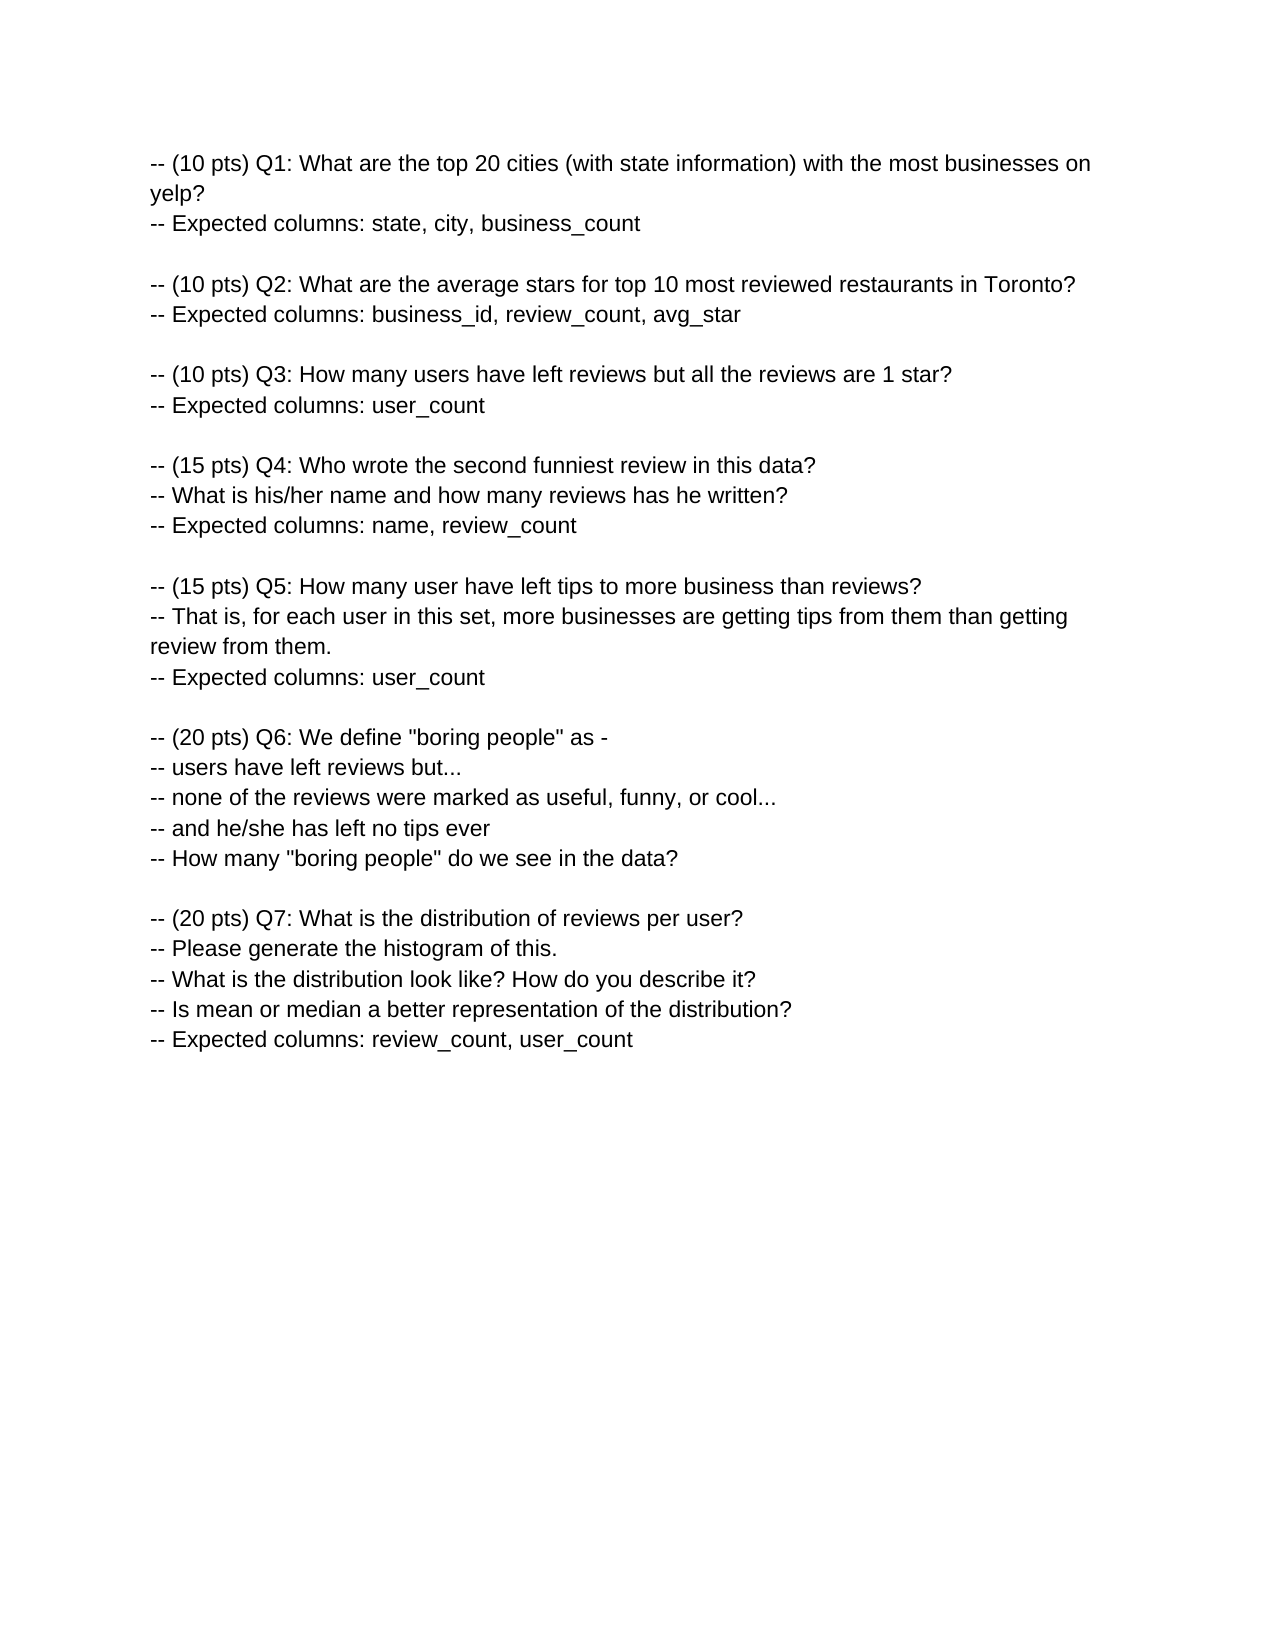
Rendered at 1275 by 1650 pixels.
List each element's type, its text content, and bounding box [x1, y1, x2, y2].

text -- and he/she has left no tips ever [150, 814, 1125, 841]
text -- Expected columns: user_count [150, 663, 1125, 690]
text -- none of the reviews were marked as useful, funny, or cool... [150, 784, 1125, 811]
text -- (15 pts) Q5: How many user have left tips to more business than reviews? [150, 573, 1125, 599]
text -- users have left reviews but... [150, 754, 1125, 781]
text -- Please generate the histogram of this. [150, 935, 1125, 962]
text -- That is, for each user in this set, more businesses are getting tips from them than getting review from them. [150, 603, 1125, 660]
text -- Expected columns: review_count, user_count [150, 1026, 1125, 1052]
text -- Expected columns: name, review_count [150, 512, 1125, 539]
text -- Expected columns: business_id, review_count, avg_star [150, 301, 1125, 327]
text -- How many "boring people" do we see in the data? [150, 845, 1125, 871]
text -- (10 pts) Q2: What are the average stars for top 10 most reviewed restaurants in Toronto? [150, 271, 1125, 297]
text -- (10 pts) Q3: How many users have left reviews but all the reviews are 1 star? [150, 361, 1125, 388]
text -- Expected columns: state, city, business_count [150, 210, 1125, 237]
text -- Expected columns: user_count [150, 392, 1125, 418]
text -- What is his/her name and how many reviews has he written? [150, 482, 1125, 509]
text -- (15 pts) Q4: Who wrote the second funniest review in this data? [150, 452, 1125, 478]
text -- Is mean or median a better representation of the distribution? [150, 996, 1125, 1022]
text -- (10 pts) Q1: What are the top 20 cities (with state information) with the most businesses on yelp? [150, 150, 1125, 207]
text -- What is the distribution look like? How do you describe it? [150, 966, 1125, 992]
text -- (20 pts) Q6: We define "boring people" as - [150, 724, 1125, 750]
text -- (20 pts) Q7: What is the distribution of reviews per user? [150, 905, 1125, 932]
